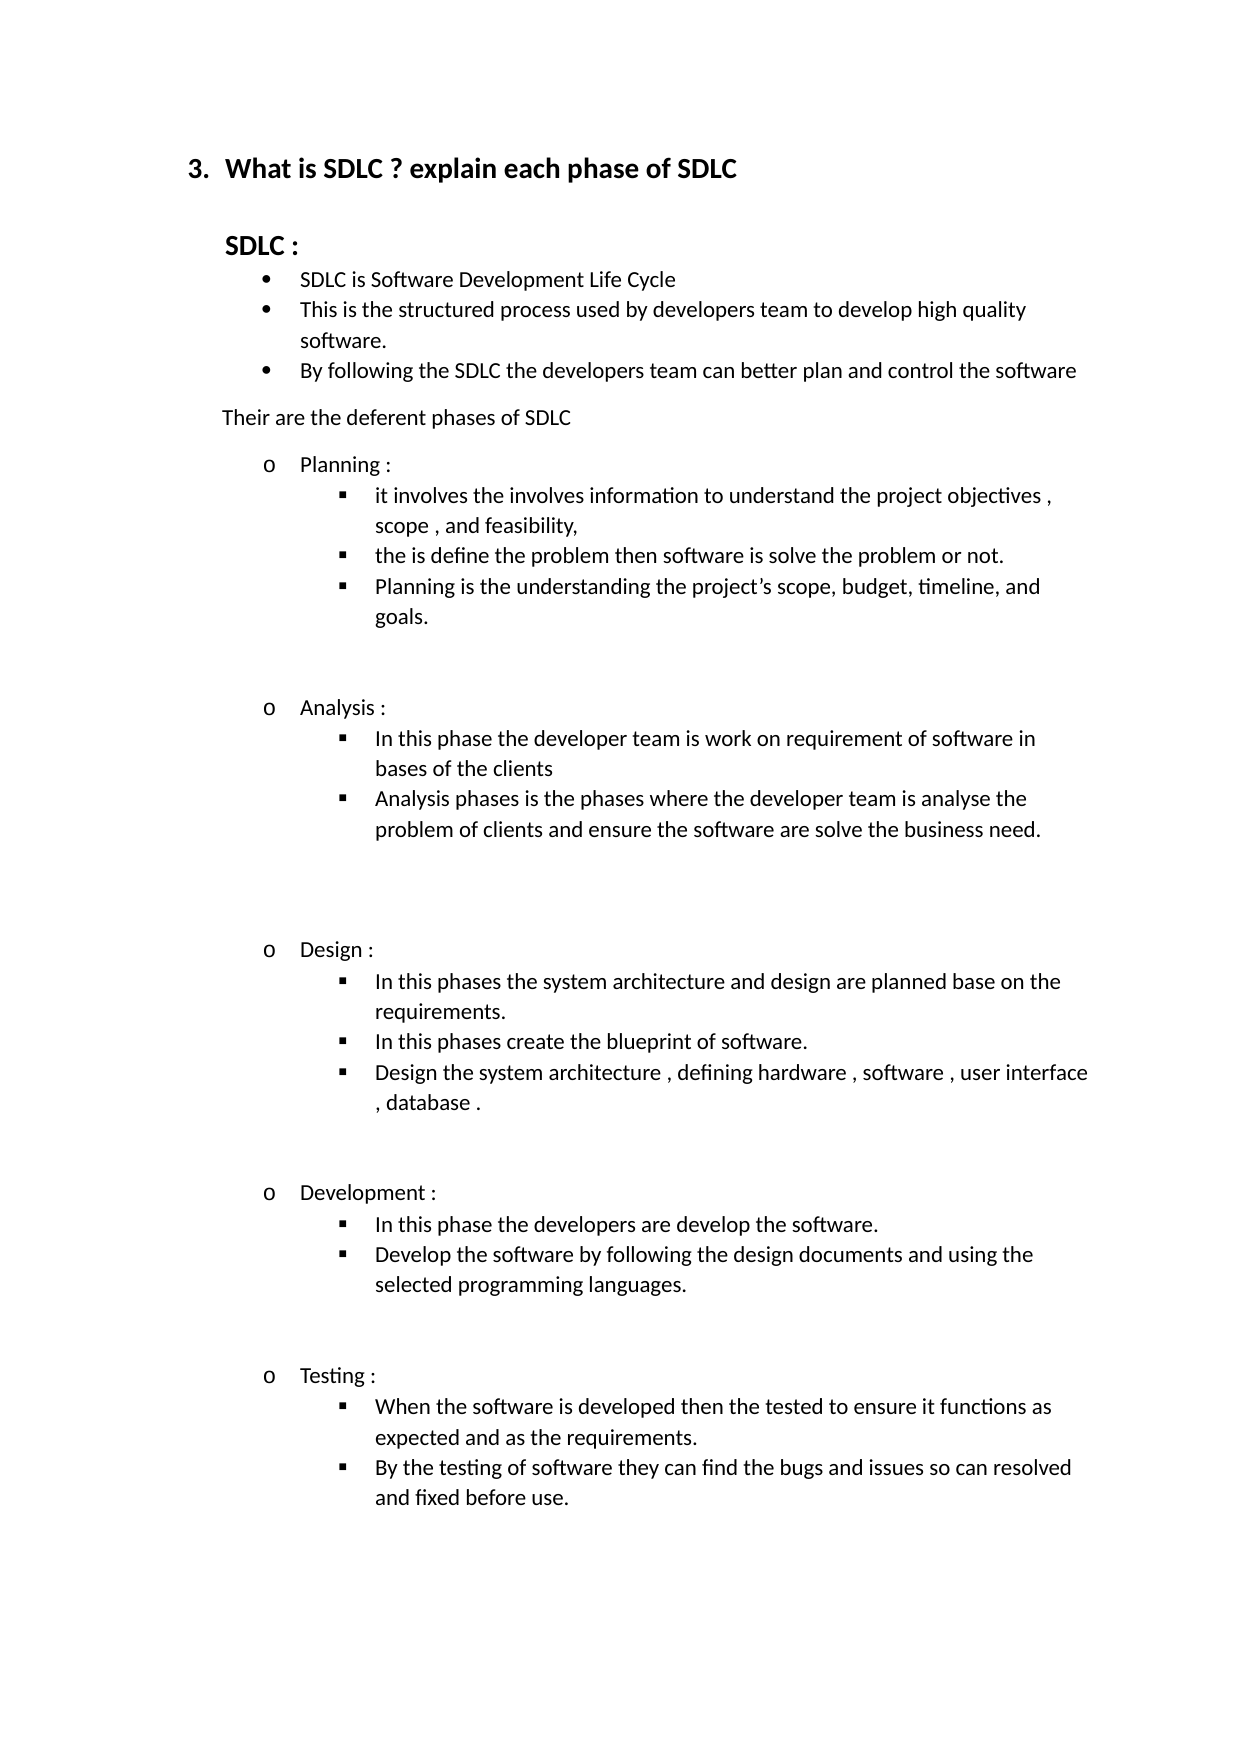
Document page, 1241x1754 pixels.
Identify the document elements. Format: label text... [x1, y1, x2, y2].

list Design : [262, 936, 1090, 965]
text Their are the deferent phases of SDLC [150, 403, 1090, 431]
list In this phase the developers are develop the software. [337, 1210, 1090, 1238]
list SDLC : [225, 227, 1090, 262]
list By the testing of software they can find the bugs and issues so can resolved and fixed before use. [337, 1453, 1090, 1511]
list This is the structured process used by developers team to develop high quality software. [262, 296, 1090, 354]
list By following the SDLC the developers team can better plan and control the software [262, 356, 1090, 384]
list Design the system architecture , defining hardware , software , user interface , database . [337, 1058, 1090, 1116]
list When the software is developed then the tested to ensure it functions as expected and as the requirements. [337, 1392, 1090, 1451]
list In this phases the system architecture and design are planned base on the requirements. [337, 967, 1090, 1025]
list Development : [262, 1178, 1090, 1208]
list SDLC is Software Development Life Cycle [262, 265, 1090, 293]
list Testing : [262, 1361, 1090, 1390]
list the is define the problem then software is solve the problem or not. [337, 542, 1090, 569]
list What is SDLC ? explain each phase of SDLC [187, 150, 1090, 186]
list Analysis phases is the phases where the developer team is analyse the problem of clients and ensure the software are solve the business need. [337, 784, 1090, 843]
list Analysis : [262, 693, 1090, 722]
list it involves the involves information to understand the project objectives , scope , and feasibility, [337, 481, 1090, 539]
list Develop the software by following the design documents and using the selected programming languages. [337, 1240, 1090, 1298]
list Planning : [262, 450, 1090, 479]
list In this phase the developer team is work on requirement of software in bases of the clients [337, 724, 1090, 782]
list In this phases create the blueprint of software. [337, 1027, 1090, 1055]
list Planning is the understanding the project’s scope, budget, timeline, and goals. [337, 572, 1090, 630]
